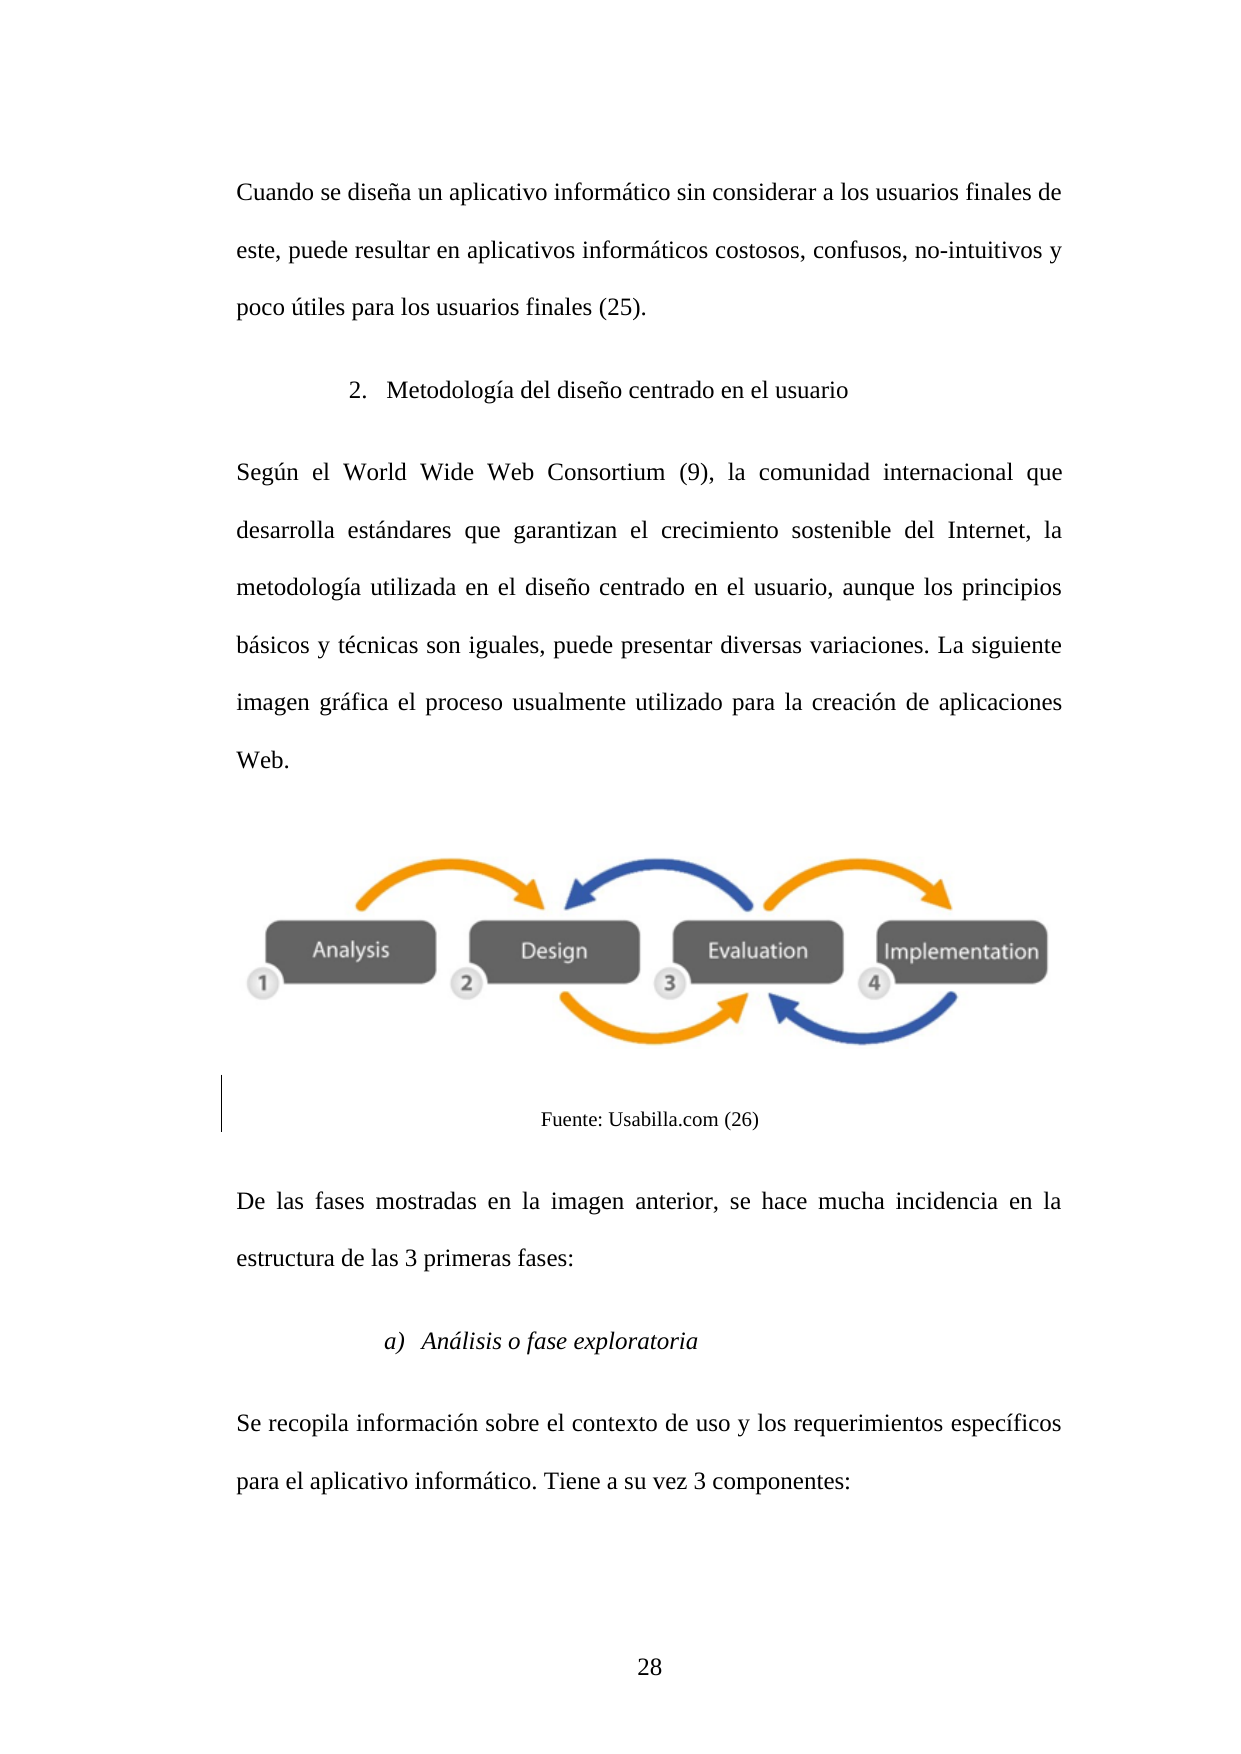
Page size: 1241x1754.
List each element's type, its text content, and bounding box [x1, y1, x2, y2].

subtitle Análisis o fase exploratoria [384, 1326, 1063, 1355]
text Cuando se diseña un aplicativo informático sin considerar a los usuarios finales de este, puede resultar en aplicativos informáticos costosos, confusos, no-intuitivos y poco útiles para los usuarios finales (25). [236, 177, 1063, 321]
text De las fases mostradas en la imagen anterior, se hace mucha incidencia en la estructura de las 3 primeras fases: [236, 1186, 1063, 1272]
subtitle Metodología del diseño centrado en el usuario [349, 375, 1063, 403]
text Según el World Wide Web Consortium (9), la comunidad internacional que desarrolla estándares que garantizan el crecimiento sostenible del Internet, la metodología utilizada en el diseño centrado en el usuario, aunque los principios básicos y técnicas son iguales, puede presentar diversas variaciones. La siguiente imagen gráfica el proceso usualmente utilizado para la creación de aplicaciones Web. [236, 457, 1063, 773]
picture [236, 827, 1061, 1049]
text Se recopila información sobre el contexto de uso y los requerimientos específicos para el aplicativo informático. Tiene a su vez 3 componentes: [236, 1408, 1063, 1495]
